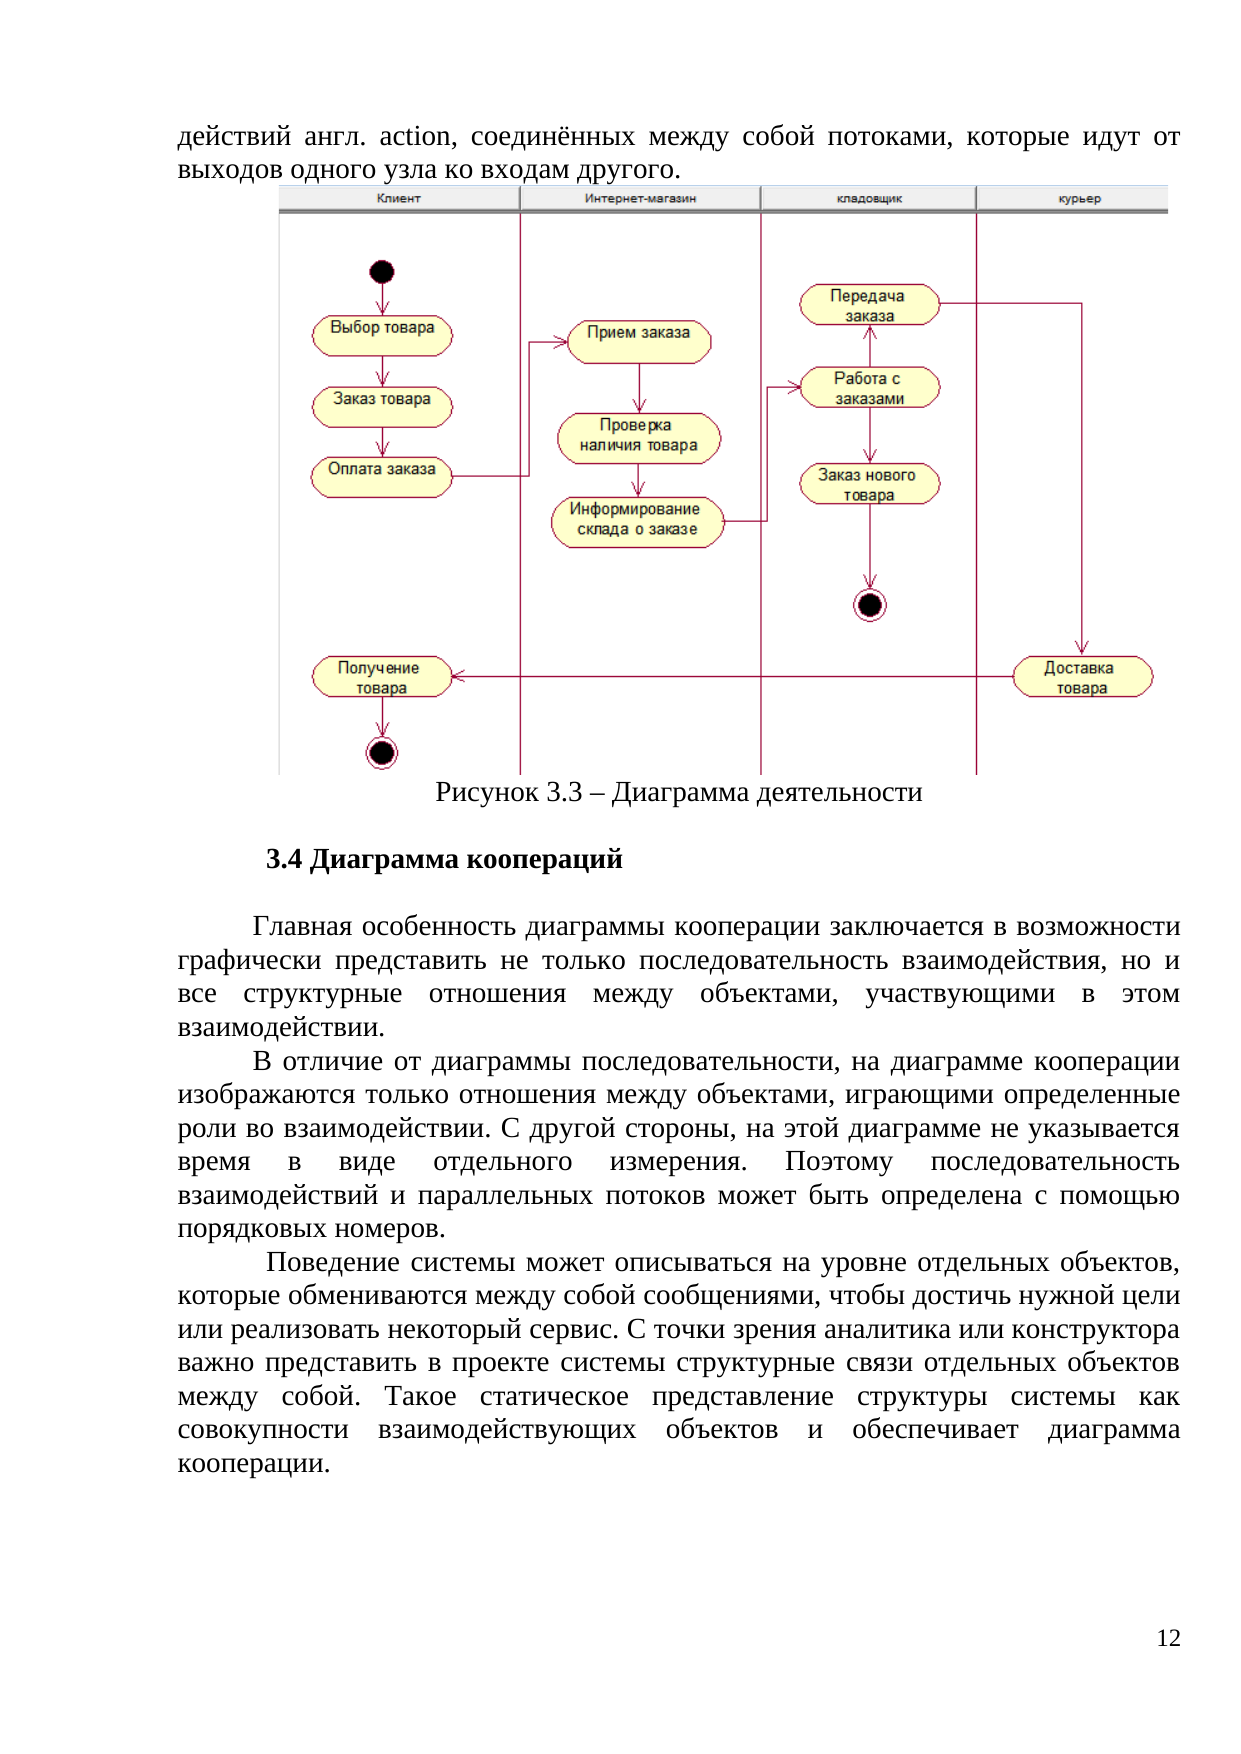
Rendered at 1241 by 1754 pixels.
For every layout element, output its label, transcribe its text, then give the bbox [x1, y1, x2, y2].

text Главная особенность диаграммы кооперации заключается в возможности графически представить не только последовательность взаимодействия, но и все структурные отношения между объектами, участвующими в этом взаимодействии. [177, 908, 1181, 1043]
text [177, 118, 1181, 185]
picture [278, 185, 1169, 775]
text В отличие от диаграммы последовательности, на диаграмме кооперации изображаются только отношения между объектами, играющими определенные роли во взаимодействии. С другой стороны, на этой диаграмме не указывается время в виде отдельного измерения. Поэтому последовательность взаимодействий и параллельных потоков может быть определена с помощью порядковых номеров. [177, 1043, 1181, 1244]
subtitle 3.4 Диаграмма коопераций [192, 841, 1181, 875]
text Поведение системы может описываться на уровне отдельных объектов, которые обмениваются между собой сообщениями, чтобы достичь нужной цели или реализовать некоторый сервис. С точки зрения аналитика или конструктора важно представить в проекте системы структурные связи отдельных объектов между собой. Такое статическое представление структуры системы как совокупности взаимодействующих объектов и обеспечивает диаграмма кооперации. [177, 1244, 1181, 1479]
